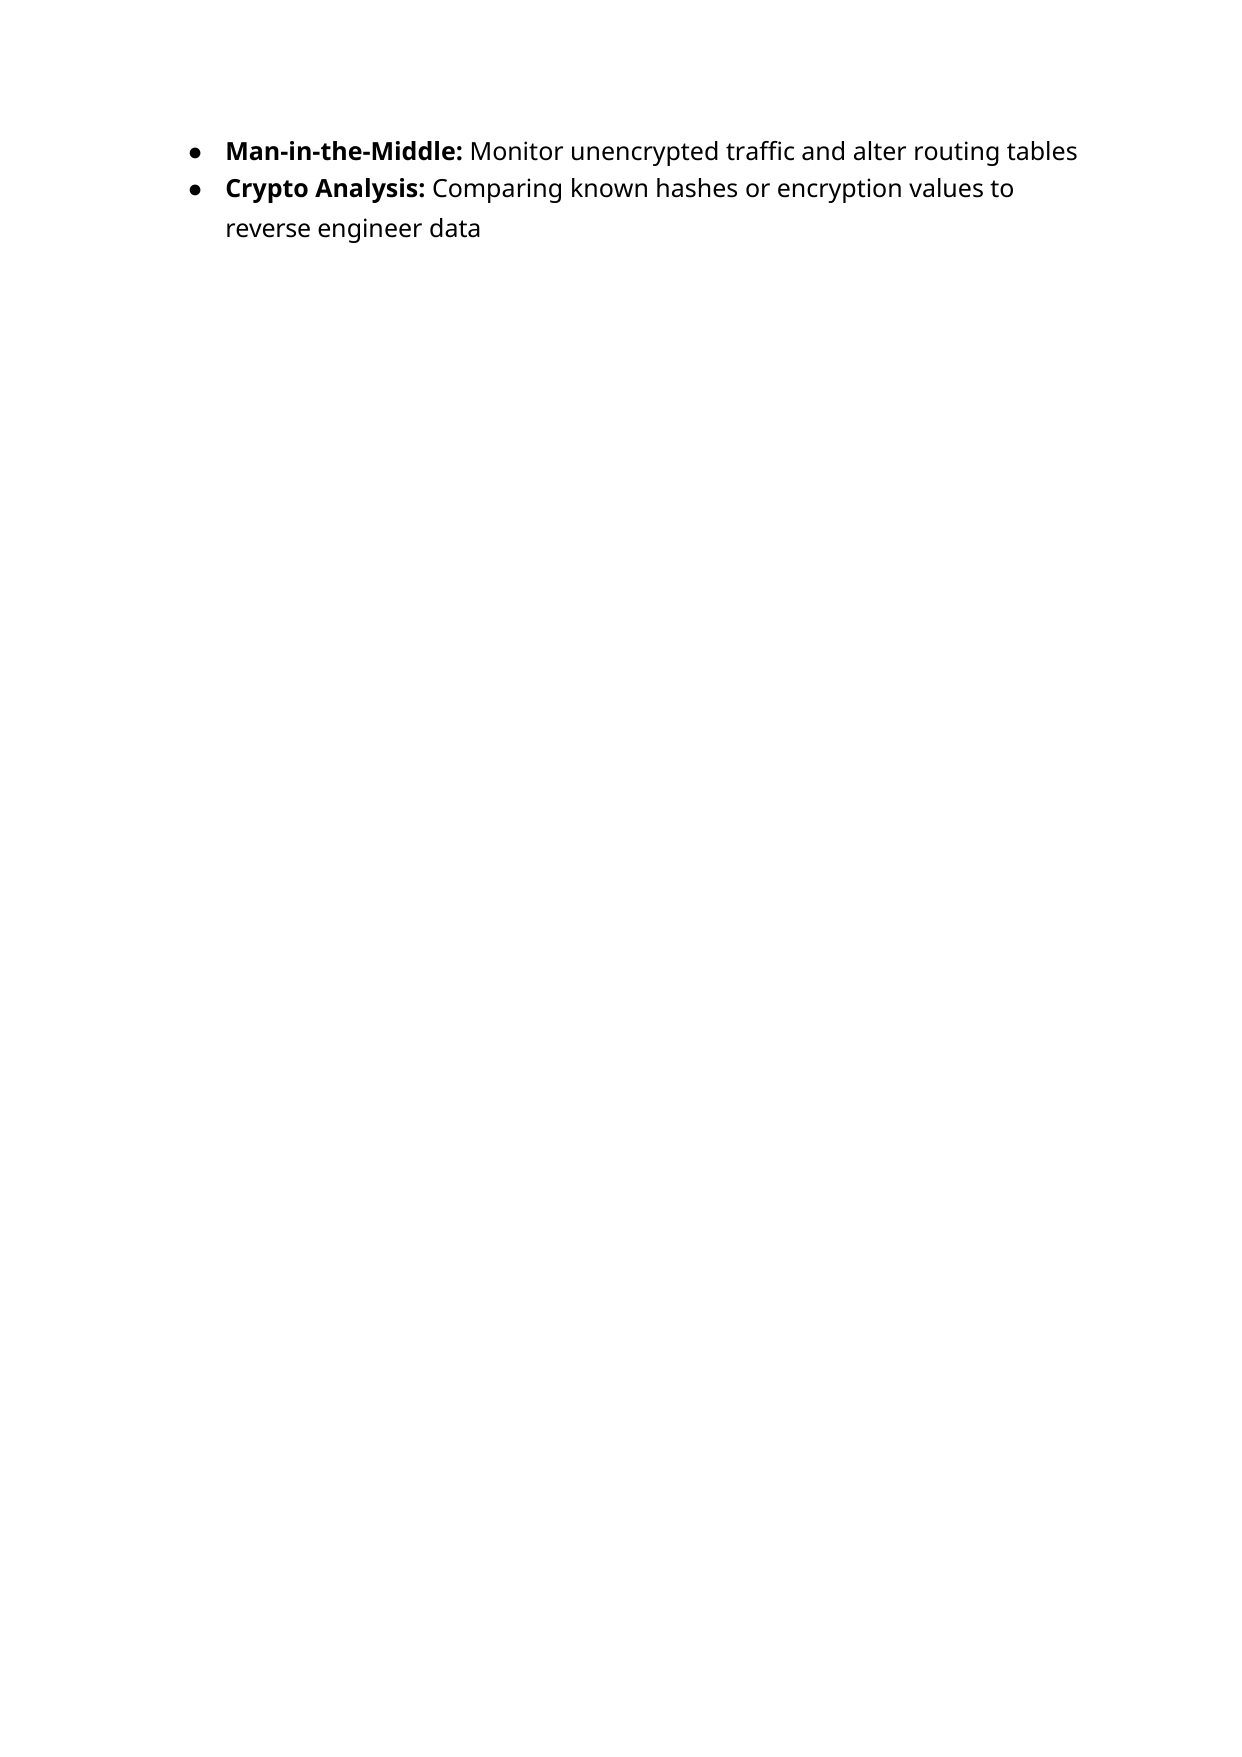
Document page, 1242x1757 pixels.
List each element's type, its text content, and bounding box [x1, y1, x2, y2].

list Crypto Analysis: Comparing known hashes or encryption values to reverse engineer data [187, 171, 1051, 245]
list Man-in-the-Middle: Monitor unencrypted traffic and alter routing tables [187, 137, 1104, 166]
